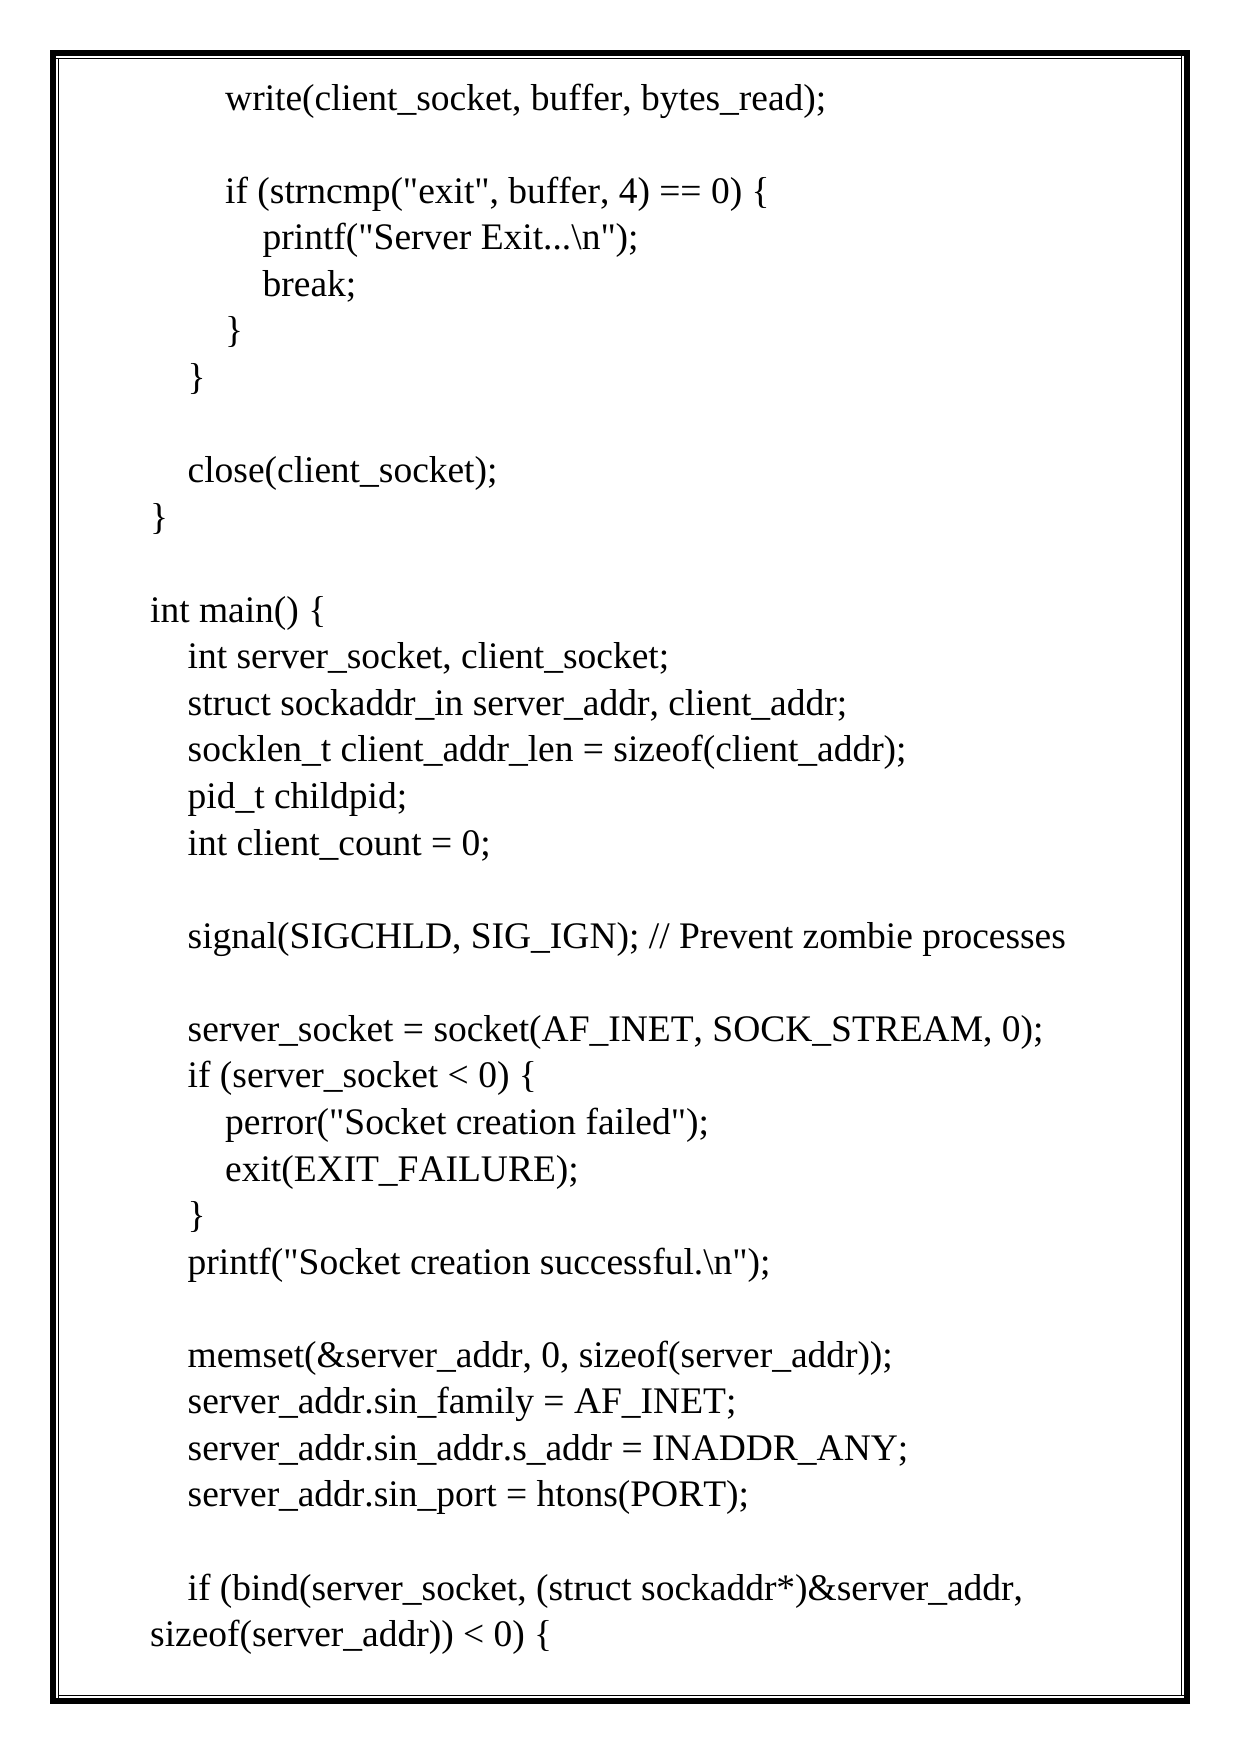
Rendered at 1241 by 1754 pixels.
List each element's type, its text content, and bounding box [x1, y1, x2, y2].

list int main() { [150, 587, 1165, 630]
list int client_count = 0; [150, 820, 1165, 863]
list if (bind(server_socket, (struct sockaddr*)&server_addr, sizeof(server_addr)) < 0) { [150, 1565, 1165, 1655]
list if (server_socket < 0) { [150, 1053, 1165, 1096]
list server_addr.sin_port = htons(PORT); [150, 1472, 1165, 1515]
list server_socket = socket(AF_INET, SOCK_STREAM, 0); [150, 1006, 1165, 1049]
list exit(EXIT_FAILURE); [150, 1146, 1165, 1189]
list printf("Server Exit...\n"); [150, 215, 1165, 258]
list } [150, 1192, 1165, 1236]
list write(client_socket, buffer, bytes_read); [150, 75, 1165, 118]
list pid_t childpid; [150, 773, 1165, 817]
list struct sockaddr_in server_addr, client_addr; [150, 680, 1165, 723]
list socklen_t client_addr_len = sizeof(client_addr); [150, 727, 1165, 770]
list } [150, 354, 1165, 397]
list printf("Socket creation successful.\n"); [150, 1239, 1165, 1282]
list server_addr.sin_family = AF_INET; [150, 1379, 1165, 1422]
list memset(&server_addr, 0, sizeof(server_addr)); [150, 1332, 1165, 1375]
list } [150, 308, 1165, 351]
list perror("Socket creation failed"); [150, 1099, 1165, 1142]
list server_addr.sin_addr.s_addr = INADDR_ANY; [150, 1425, 1165, 1468]
list if (strncmp("exit", buffer, 4) == 0) { [150, 168, 1165, 211]
list int server_socket, client_socket; [150, 634, 1165, 677]
list } [150, 494, 1165, 537]
list signal(SIGCHLD, SIG_IGN); // Prevent zombie processes [150, 913, 1165, 956]
list break; [150, 261, 1165, 304]
list close(client_socket); [150, 447, 1165, 491]
